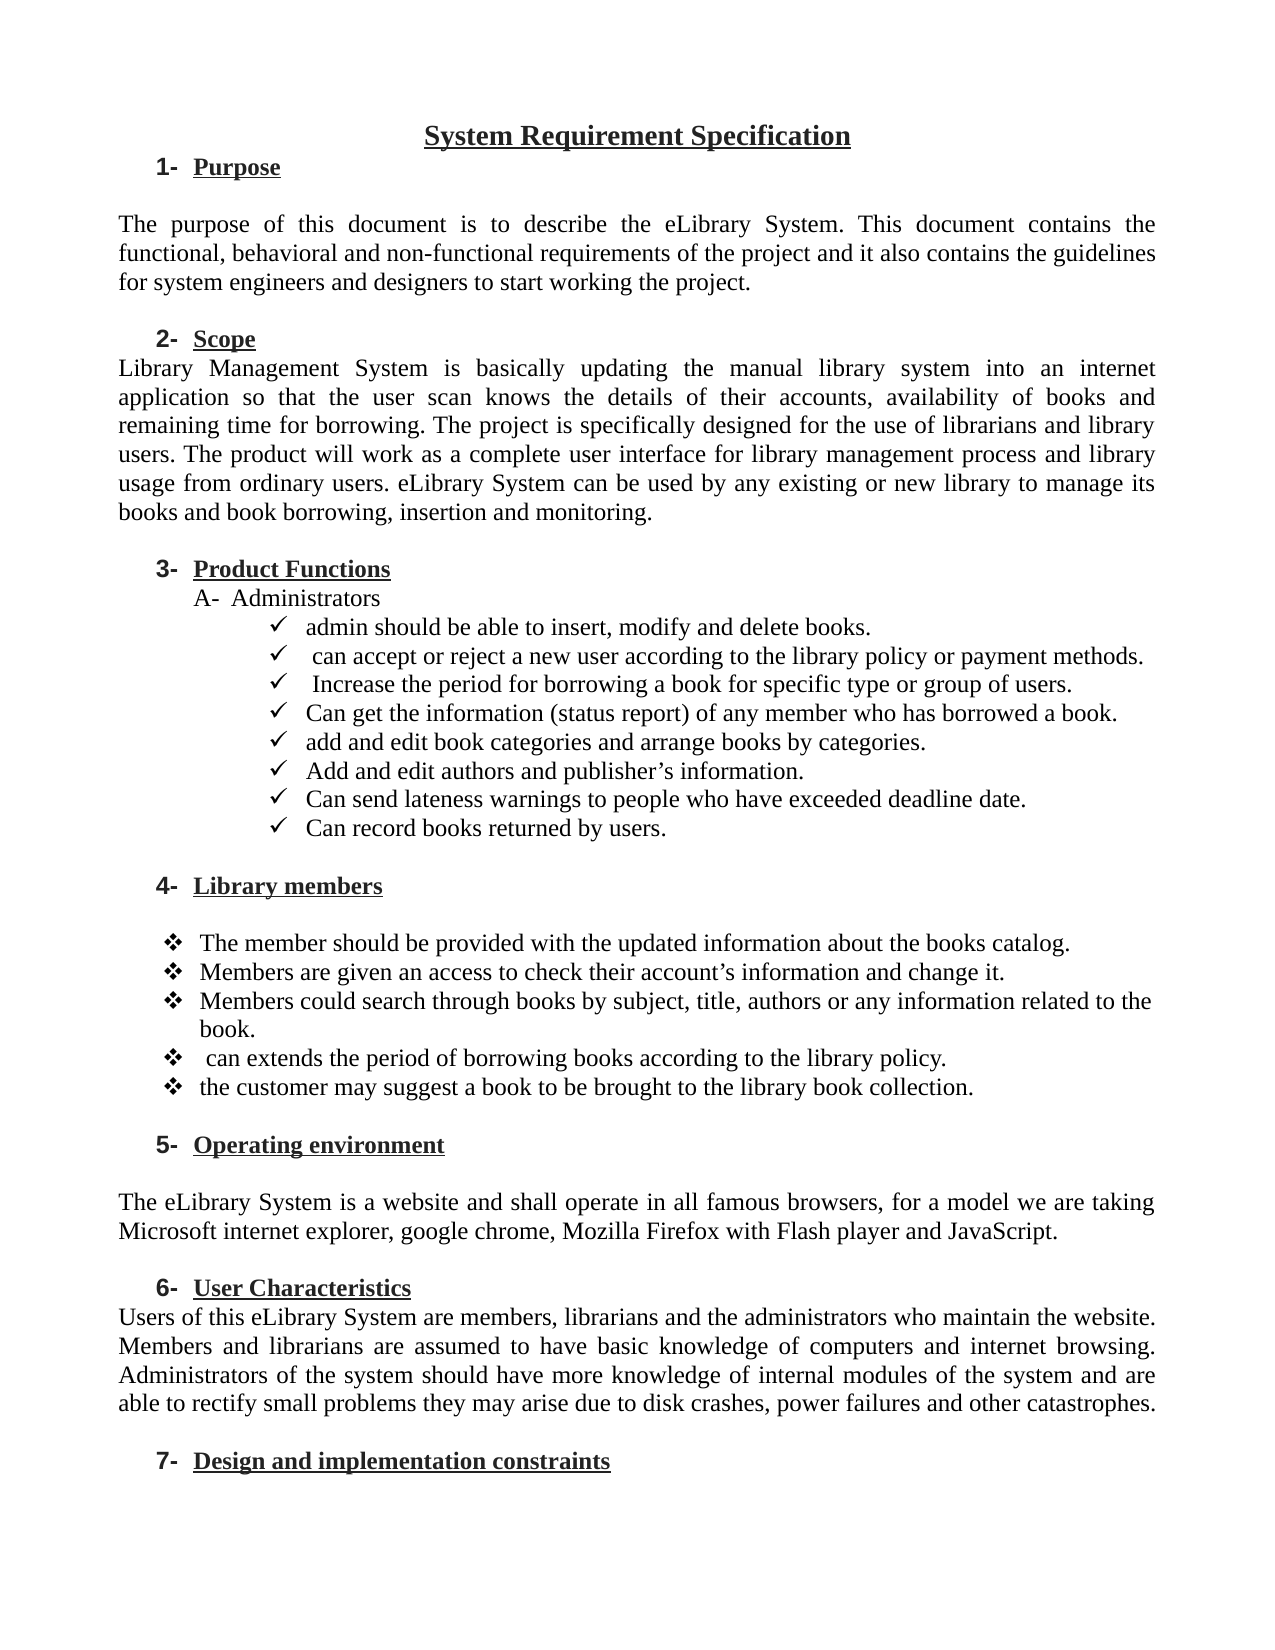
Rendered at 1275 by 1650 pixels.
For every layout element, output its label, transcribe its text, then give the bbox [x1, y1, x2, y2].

list Operating environment [156, 1129, 1157, 1158]
text Library Management System is basically updating the manual library system into an internet application so that the user scan knows the details of their accounts, availability of books and remaining time for borrowing. The project is specifically designed for the use of librarians and library users. The product will work as a complete user interface for library management process and library usage from ordinary users. eLibrary System can be used by any existing or new library to manage its books and book borrowing, insertion and monitoring. [118, 353, 1157, 526]
list Can get the information (status report) of any member who has borrowed a book. [268, 698, 1157, 727]
list Product Functions [156, 554, 1157, 583]
list Can send lateness warnings to people who have exceeded deadline date. [268, 784, 1157, 813]
list User Characteristics [156, 1273, 1157, 1302]
list Members could search through books by subject, title, authors or any information related to the book. [162, 986, 1157, 1043]
text The purpose of this document is to describe the eLibrary System. This document contains the functional, behavioral and non-functional requirements of the project and it also contains the guidelines for system engineers and designers to start working the project. [118, 209, 1157, 296]
list the customer may suggest a book to be brought to the library book collection. [162, 1072, 1157, 1101]
list Add and edit authors and publisher’s information. [268, 756, 1157, 784]
list The member should be provided with the updated information about the books catalog. [162, 928, 1157, 957]
text Users of this eLibrary System are members, librarians and the administrators who maintain the website. Members and librarians are assumed to have basic knowledge of computers and internet browsing. Administrators of the system should have more knowledge of internal modules of the system and are able to rectify small problems they may arise due to disk crashes, power failures and other catastrophes. [118, 1302, 1157, 1417]
list can extends the period of borrowing books according to the library policy. [162, 1043, 1157, 1072]
text System Requirement Specification [118, 118, 1157, 152]
list Administrators [193, 583, 1157, 612]
list can accept or reject a new user according to the library policy or payment methods. [268, 641, 1157, 669]
list Can record books returned by users. [268, 813, 1157, 842]
list Members are given an access to check their account’s information and change it. [162, 957, 1157, 986]
list Scope [156, 324, 1157, 353]
list add and edit book categories and arrange books by categories. [268, 727, 1157, 756]
text The eLibrary System is a website and shall operate in all famous browsers, for a model we are taking Microsoft internet explorer, google chrome, Mozilla Firefox with Flash player and JavaScript. [118, 1187, 1157, 1245]
list admin should be able to insert, modify and delete books. [268, 612, 1157, 641]
list Design and implementation constraints [156, 1446, 1157, 1475]
list Library members [156, 871, 1157, 899]
list Increase the period for borrowing a book for specific type or group of users. [268, 669, 1157, 698]
list Purpose [156, 152, 1157, 181]
